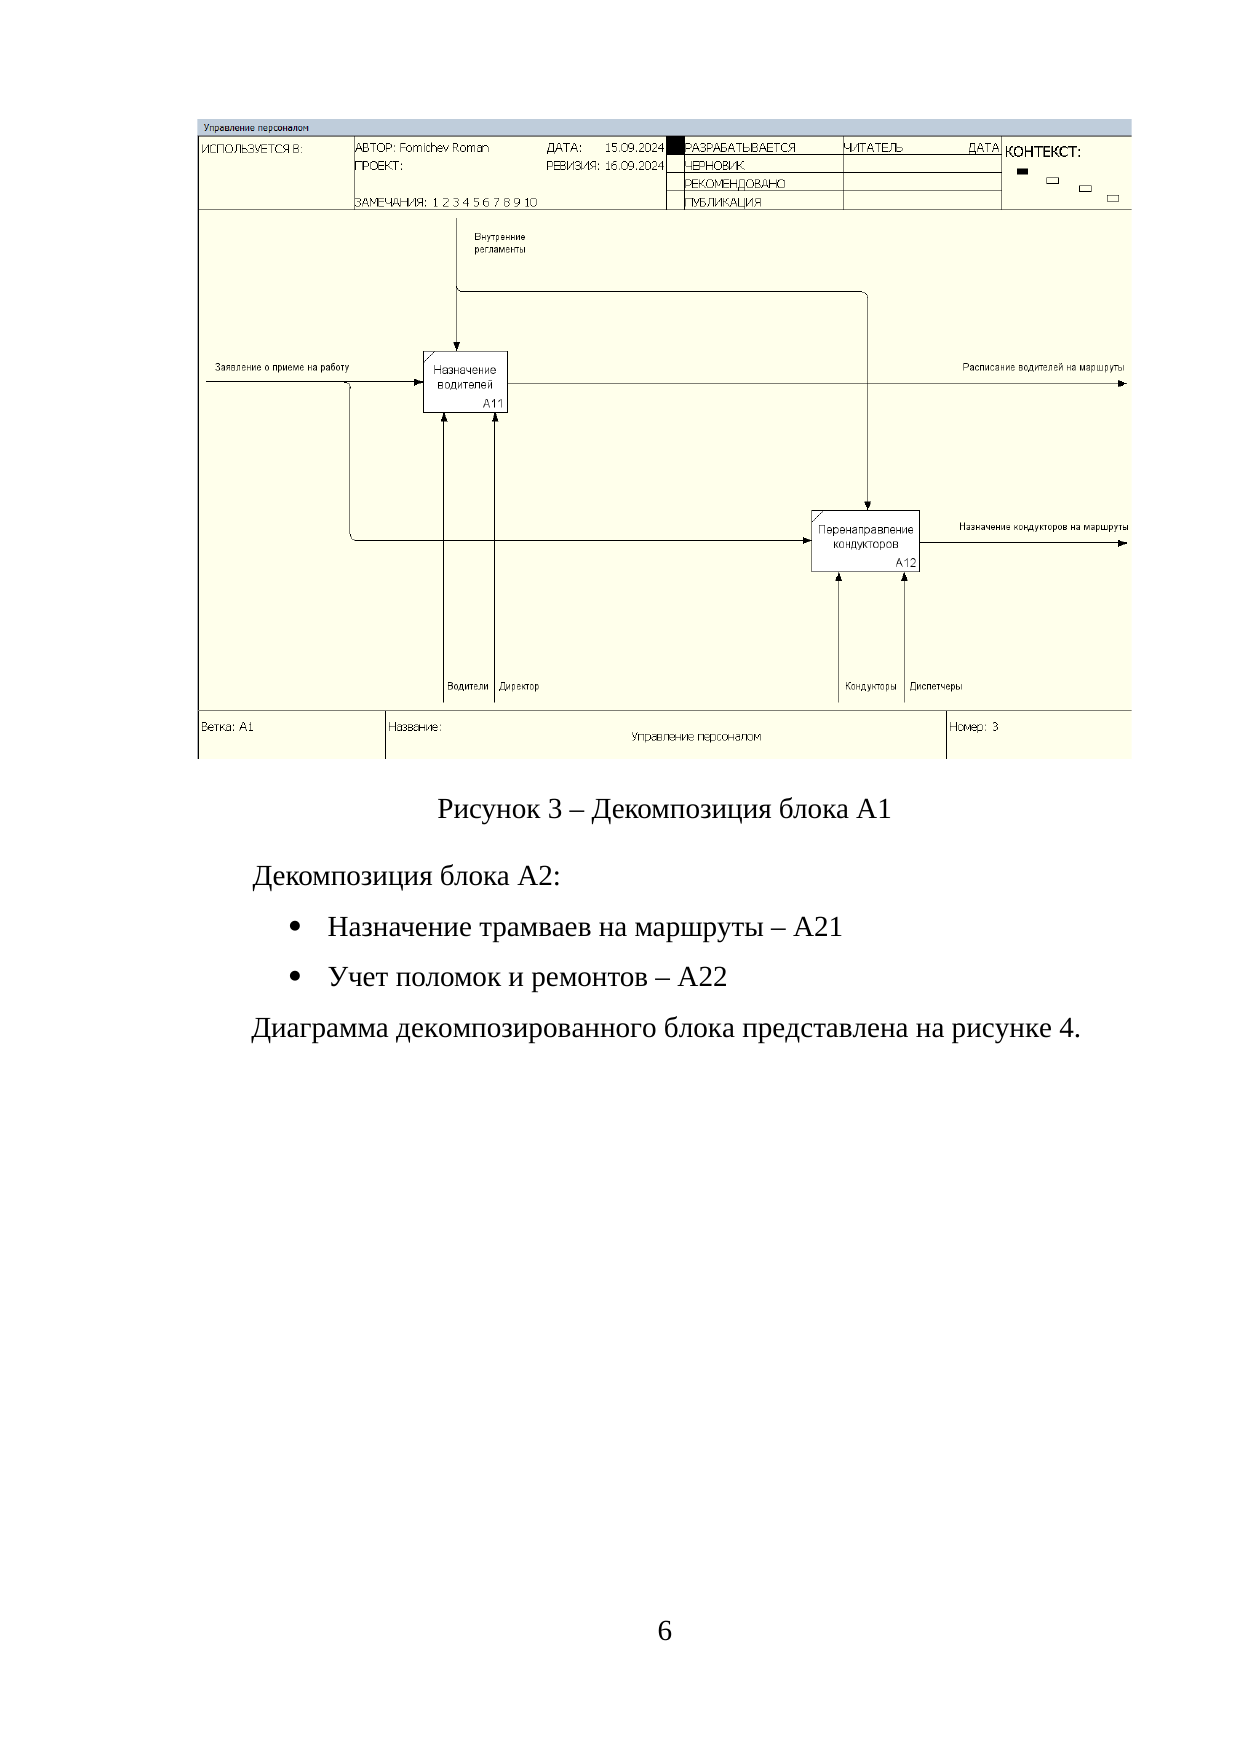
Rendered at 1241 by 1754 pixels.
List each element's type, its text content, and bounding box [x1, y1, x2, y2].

picture [197, 118, 1132, 759]
text Рисунок 3 – Декомпозиция блока А1 [177, 792, 1152, 825]
list Назначение трамваев на маршруты – А21 [290, 909, 1152, 942]
list Учет поломок и ремонтов – А22 [290, 959, 1152, 993]
list Декомпозиция блока A2: [252, 858, 1152, 892]
text Диаграмма декомпозированного блока представлена на рисунке 4. [177, 1010, 1152, 1043]
